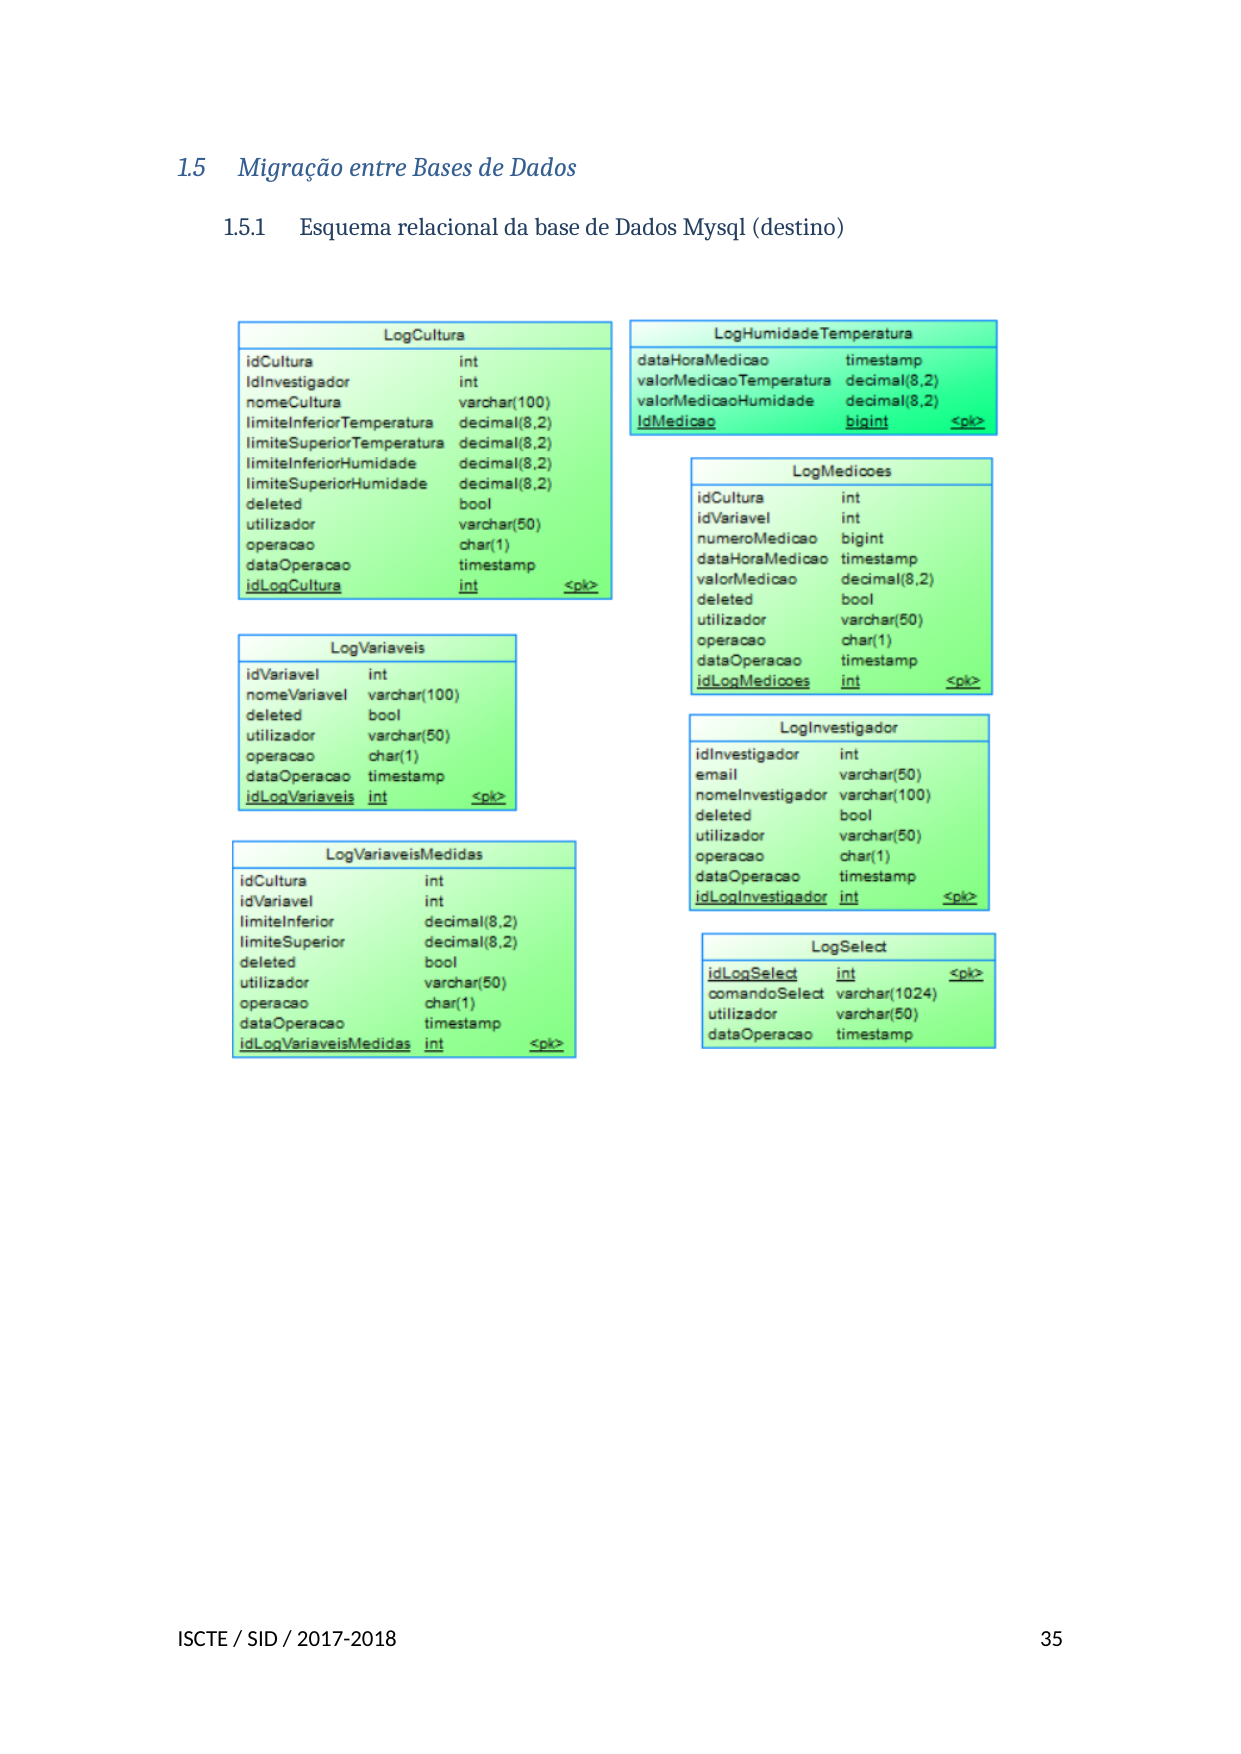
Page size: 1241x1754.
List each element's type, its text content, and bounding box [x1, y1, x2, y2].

subtitle Esquema relacional da base de Dados Mysql (destino) [224, 212, 1063, 241]
subtitle Migração entre Bases de Dados [177, 152, 1063, 183]
picture [232, 311, 1009, 1074]
